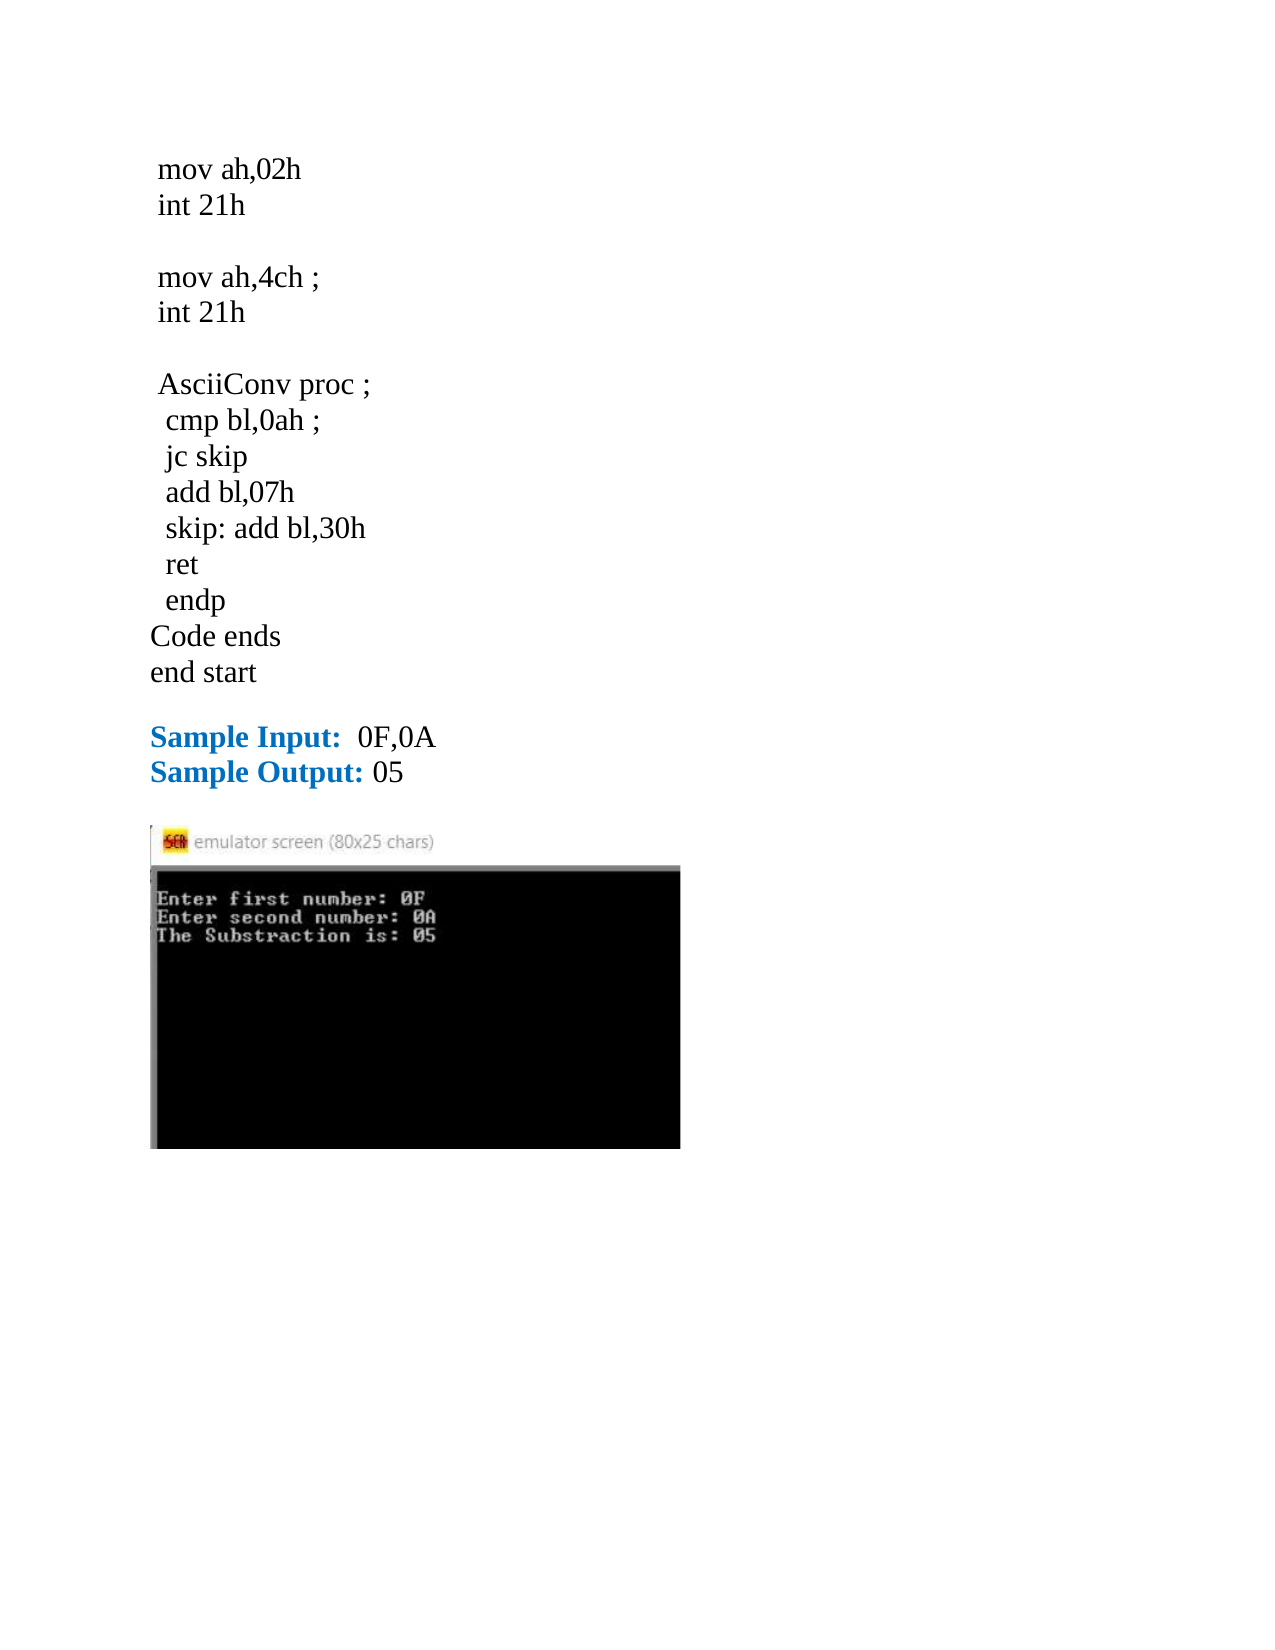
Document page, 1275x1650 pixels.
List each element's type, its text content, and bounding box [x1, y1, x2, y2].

text jc skip add bl,07h [165, 437, 296, 509]
text AsciiConv proc ; cmp bl,0ah ; [157, 366, 373, 437]
text endp Code ends end start [150, 581, 283, 689]
picture [150, 825, 681, 1149]
text mov ah,4ch ; int 21h [157, 258, 320, 330]
text mov ah,02h int 21h [157, 150, 310, 222]
text skip: add bl,30h ret [165, 509, 368, 581]
text Sample Input: 0F,0A [150, 718, 1131, 754]
subtitle Sample Output: 05 [150, 754, 1131, 790]
